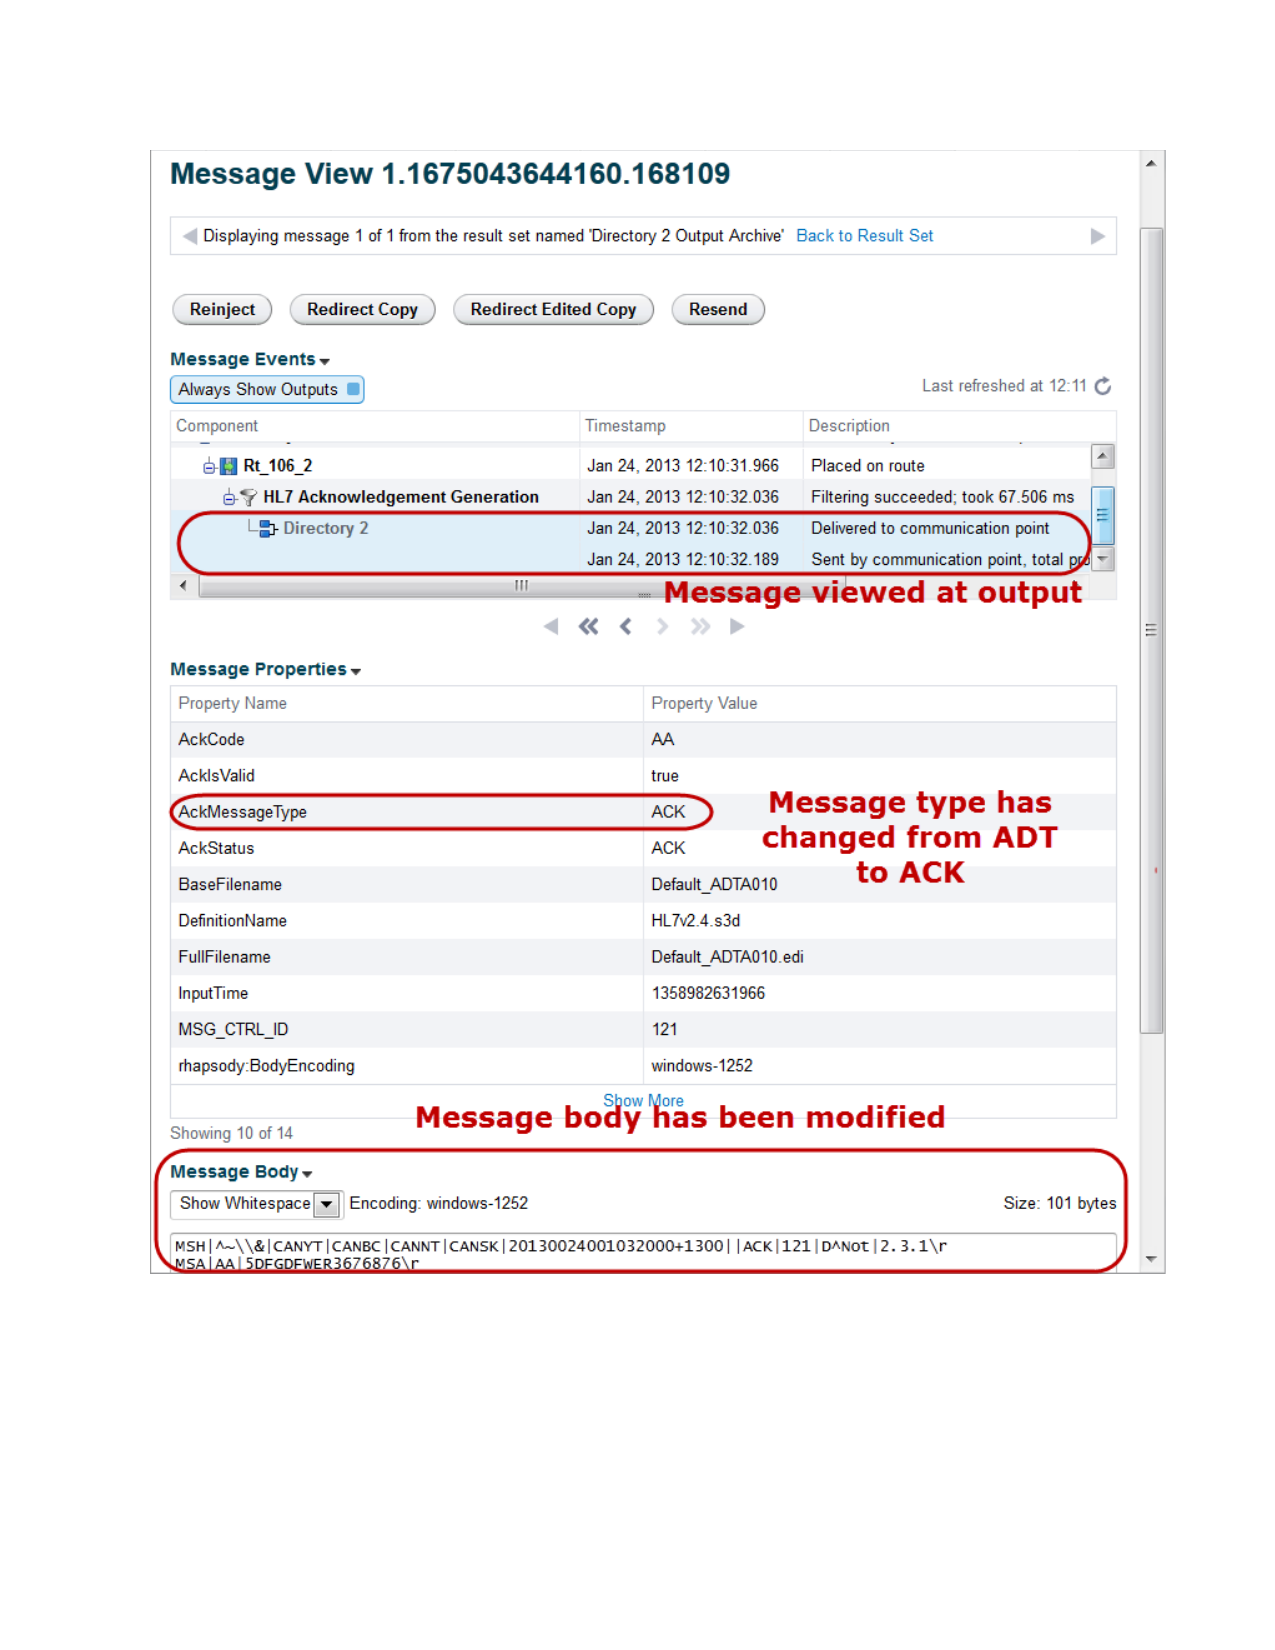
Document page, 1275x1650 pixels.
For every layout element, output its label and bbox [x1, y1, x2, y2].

picture [150, 150, 1166, 1274]
